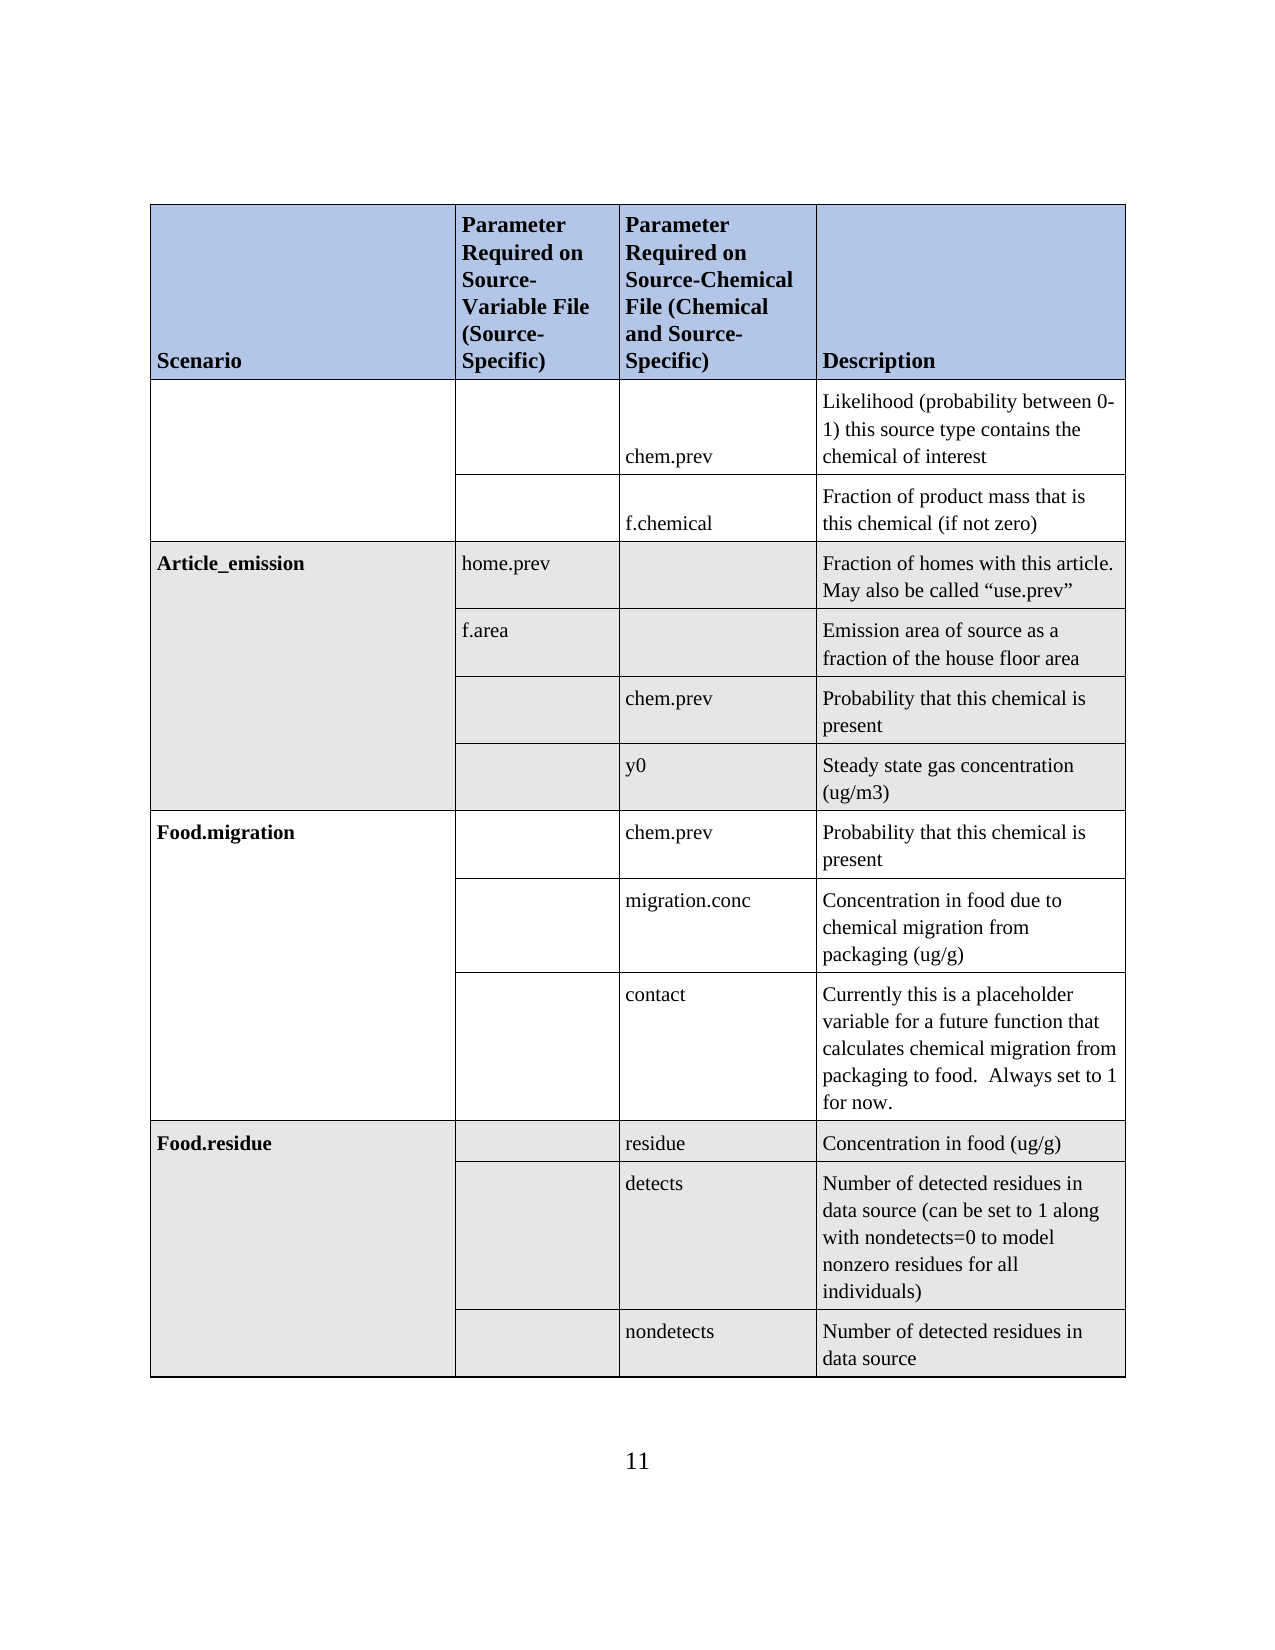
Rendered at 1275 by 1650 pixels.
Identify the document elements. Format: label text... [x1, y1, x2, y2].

table_cell [456, 1310, 619, 1376]
table_cell Number of detected residues in data source (can be set to 1 along with nondetects=0 to model nonzero residues for all individuals) [817, 1162, 1125, 1309]
table_cell [456, 744, 619, 810]
table_cell [456, 1162, 619, 1309]
table_cell detects [620, 1162, 816, 1309]
table_cell Steady state gas concentration (ug/m3) [817, 744, 1125, 810]
table_cell Probability that this chemical is present [817, 811, 1125, 877]
table_cell Food.migration [151, 811, 455, 1120]
table_cell Concentration in food due to chemical migration from packaging (ug/g) [817, 879, 1125, 972]
table_cell Number of detected residues in data source [817, 1310, 1125, 1376]
table_cell nondetects [620, 1310, 816, 1376]
table_cell y0 [620, 744, 816, 810]
table_header Scenario [151, 205, 455, 379]
table_cell [620, 609, 816, 676]
table_header Description [817, 205, 1125, 379]
table_cell f.area [456, 609, 619, 676]
table_cell f.chemical [620, 475, 816, 541]
table_cell [456, 811, 619, 877]
table_cell chem.prev [620, 811, 816, 877]
table_cell Probability that this chemical is present [817, 677, 1125, 743]
table_cell [456, 879, 619, 972]
table_cell [456, 677, 619, 743]
table_cell Emission area of source as a fraction of the house floor area [817, 609, 1125, 676]
table_cell [456, 380, 619, 474]
table_cell home.prev [456, 542, 619, 608]
table_cell chem.prev [620, 380, 816, 474]
table_cell Fraction of homes with this article. May also be called “use.prev” [817, 542, 1125, 608]
table_cell Food.residue [151, 1121, 455, 1376]
table_header Parameter Required on Source-Chemical File (Chemical and Source-Specific) [620, 205, 816, 379]
table_cell Article_emission [151, 542, 455, 810]
table_header Parameter Required on Source-Variable File (Source-Specific) [456, 205, 619, 379]
table_cell contact [620, 973, 816, 1120]
table_cell migration.conc [620, 879, 816, 972]
table_cell residue [620, 1121, 816, 1161]
table_cell [456, 1121, 619, 1161]
table_cell [620, 542, 816, 608]
table_cell [456, 475, 619, 541]
table_cell Currently this is a placeholder variable for a future function that calculates chemical migration from packaging to food. Always set to 1 for now. [817, 973, 1125, 1120]
table_cell Likelihood (probability between 0-1) this source type contains the chemical of interest [817, 380, 1125, 474]
table_cell chem.prev [620, 677, 816, 743]
table_cell [456, 973, 619, 1120]
table_cell Concentration in food (ug/g) [817, 1121, 1125, 1161]
table_cell Fraction of product mass that is this chemical (if not zero) [817, 475, 1125, 541]
